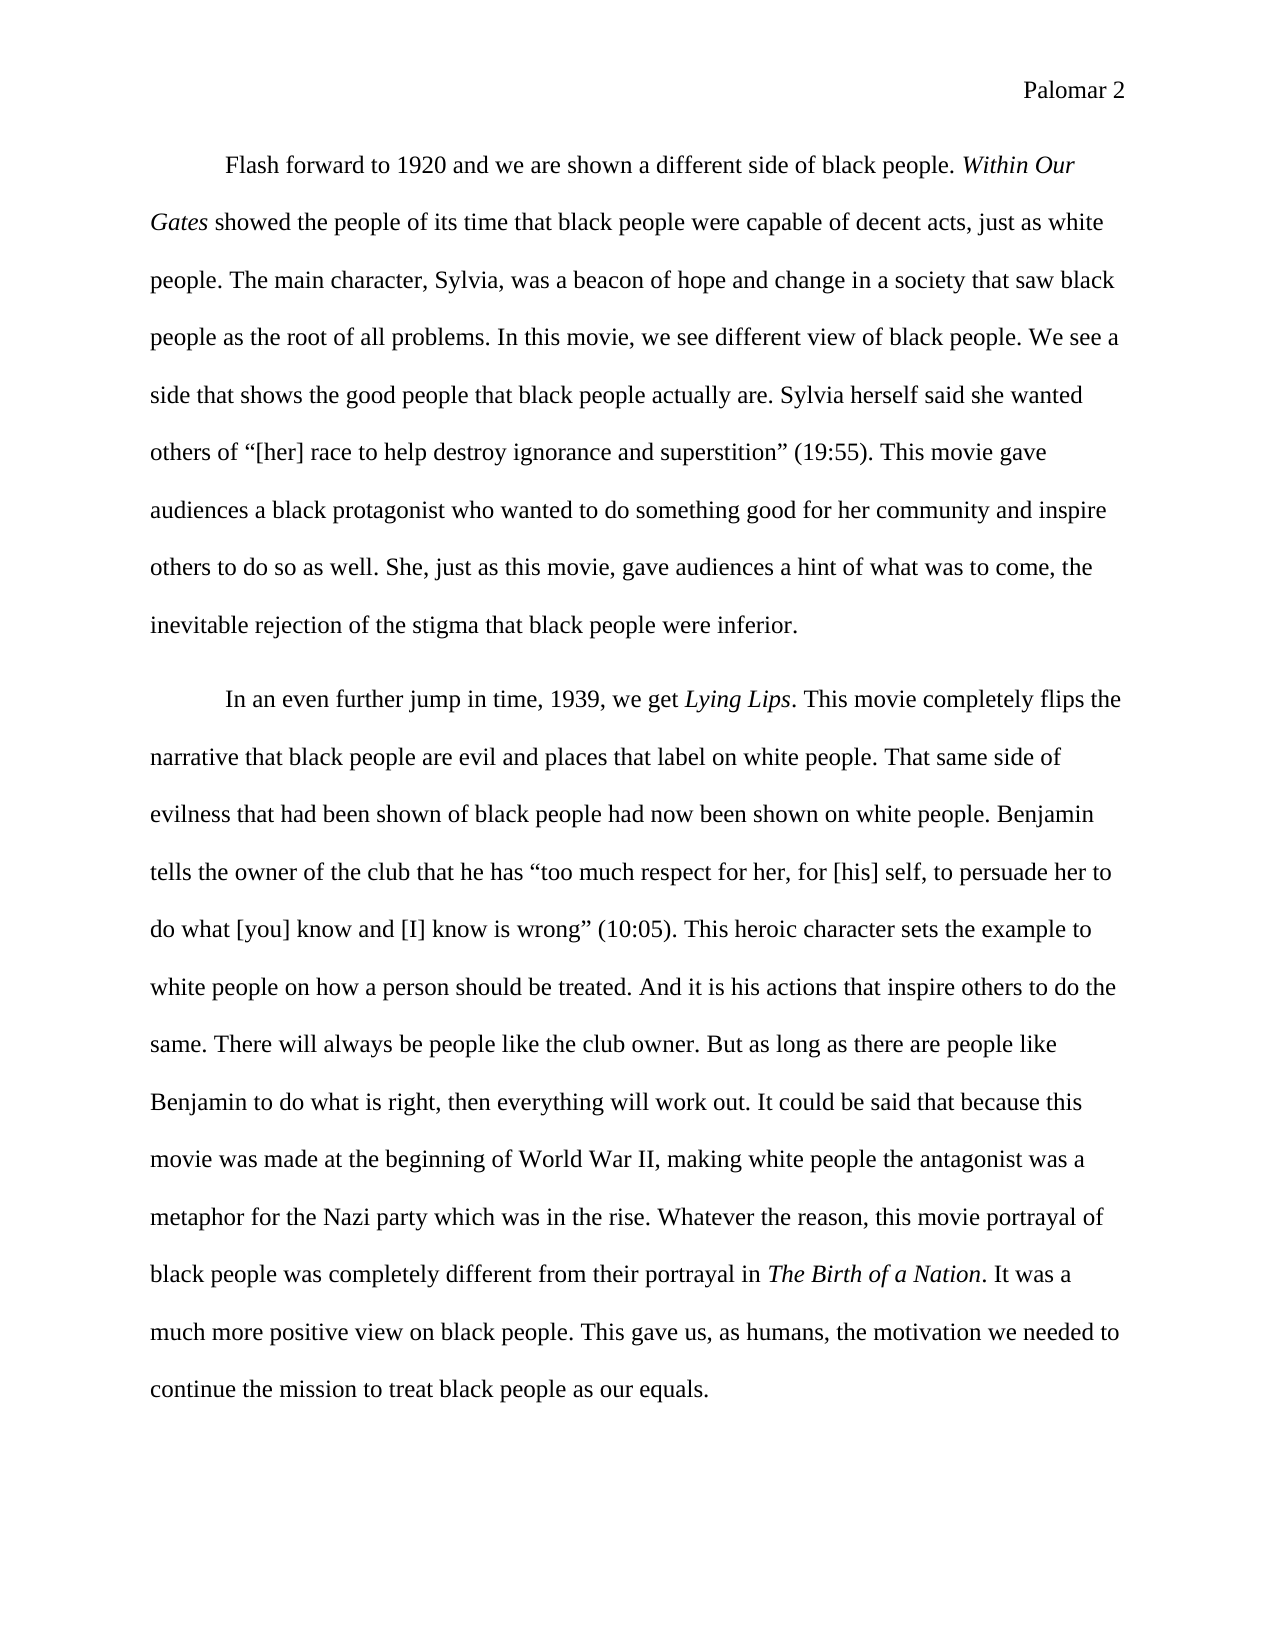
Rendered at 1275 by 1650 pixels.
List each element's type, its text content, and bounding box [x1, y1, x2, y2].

text In an even further jump in time, 1939, we get Lying Lips. This movie completely flips the narrative that black people are evil and places that label on white people. That same side of evilness that had been shown of black people had now been shown on white people. Benjamin tells the owner of the club that he has “too much respect for her, for [his] self, to persuade her to do what [you] know and [I] know is wrong” (10:05). This heroic character sets the example to white people on how a person should be treated. And it is his actions that inspire others to do the same. There will always be people like the club owner. But as long as there are people like Benjamin to do what is right, then everything will work out. It could be said that because this movie was made at the beginning of World War II, making white people the antagonist was a metaphor for the Nazi party which was in the rise. Whatever the reason, this movie portrayal of black people was completely different from their portrayal in The Birth of a Nation. It was a much more positive view on black people. This gave us, as humans, the motivation we needed to continue the mission to treat black people as our equals. [150, 684, 1125, 1403]
text Flash forward to 1920 and we are shown a different side of black people. Within Our Gates showed the people of its time that black people were capable of decent acts, just as white people. The main character, Sylvia, was a beacon of hope and change in a society that saw black people as the root of all problems. In this movie, we see different view of black people. We see a side that shows the good people that black people actually are. Sylvia herself said she wanted others of “[her] race to help destroy ignorance and superstition” (19:55). This movie gave audiences a black protagonist who wanted to do something good for her community and inspire others to do so as well. She, just as this movie, gave audiences a hint of what was to come, the inevitable rejection of the stigma that black people were inferior. [150, 150, 1125, 639]
